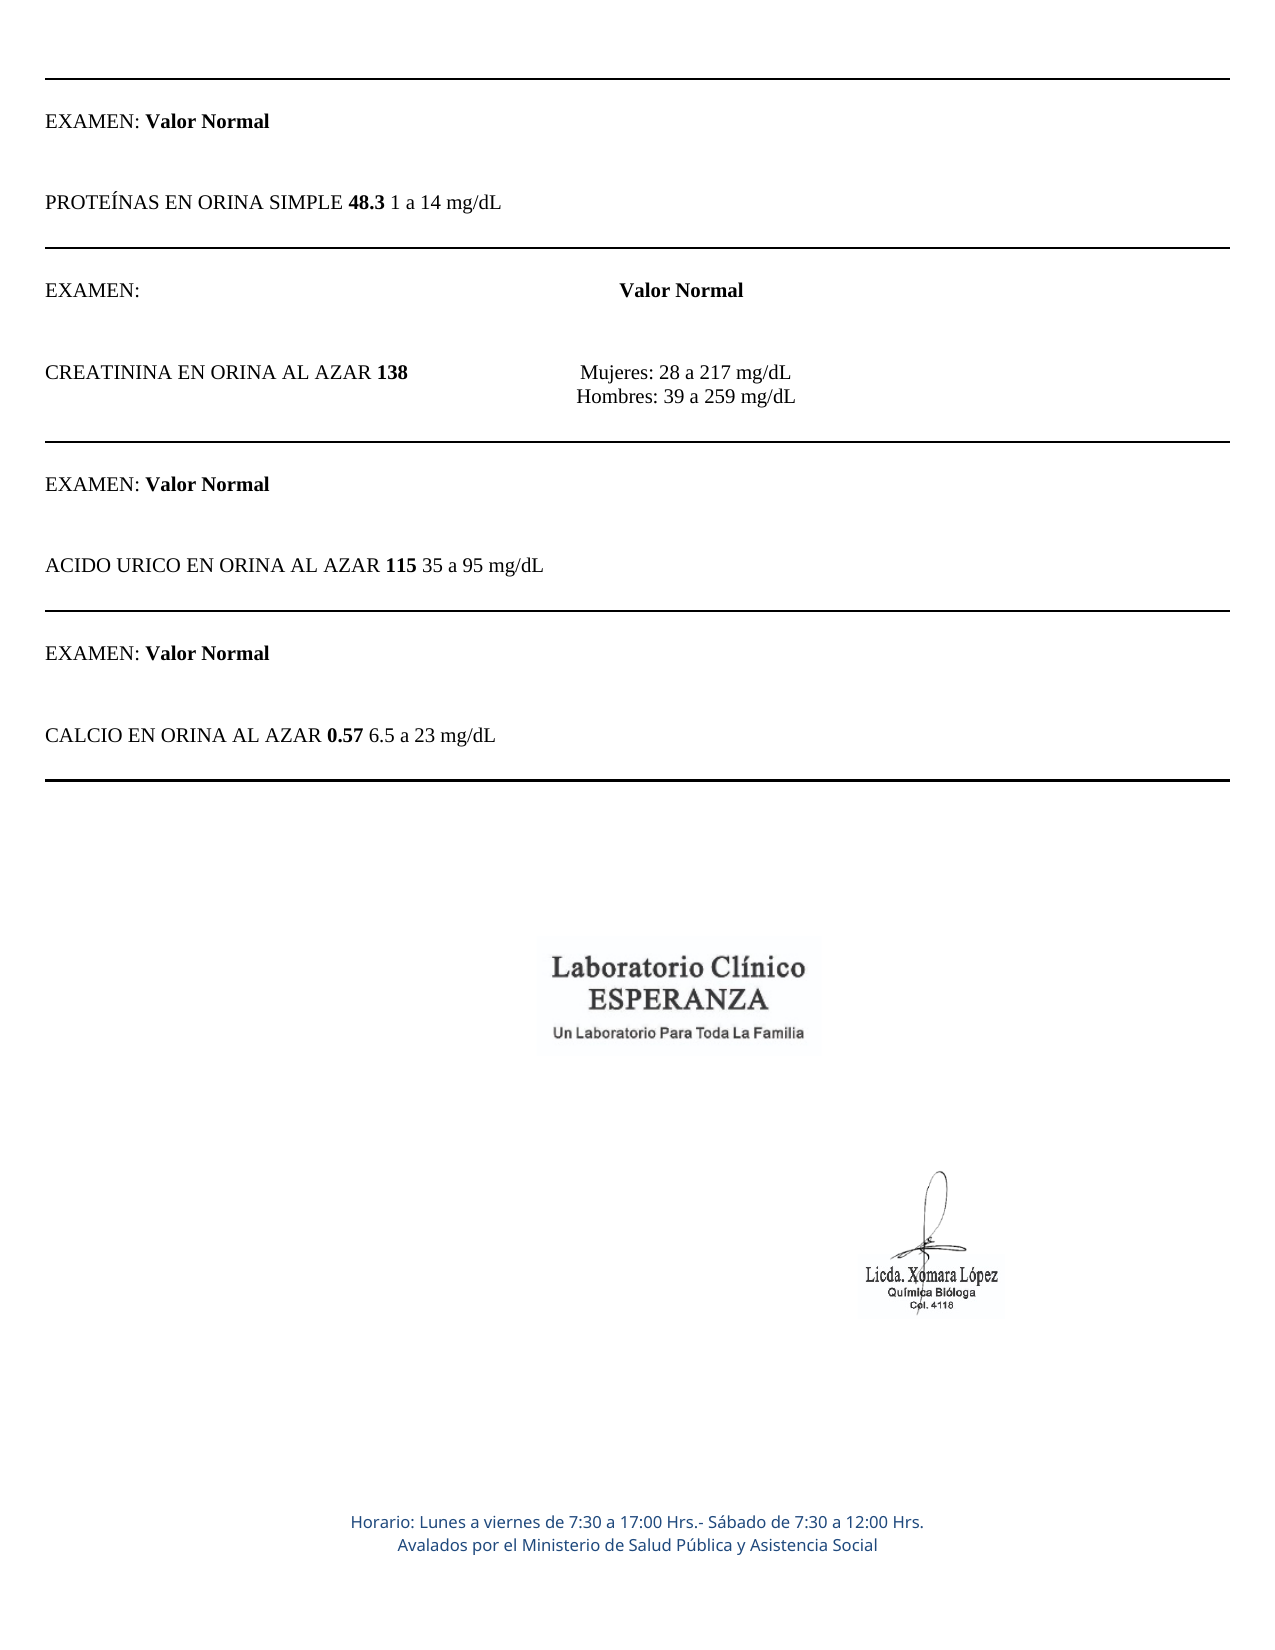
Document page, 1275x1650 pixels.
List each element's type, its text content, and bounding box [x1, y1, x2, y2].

text CREATININA EN ORINA AL AZAR 138 Mujeres: 28 a 217 mg/dL [45, 360, 1230, 384]
text EXAMEN: Valor Normal [45, 641, 1230, 665]
text EXAMEN: Valor Normal [45, 278, 1230, 302]
text CALCIO EN ORINA AL AZAR 0.57 6.5 a 23 mg/dL [45, 722, 1230, 747]
text ACIDO URICO EN ORINA AL AZAR 115 35 a 95 mg/dL [45, 553, 1230, 577]
text Hombres: 39 a 259 mg/dL [45, 384, 1230, 408]
text PROTEÍNAS EN ORINA SIMPLE 48.3 1 a 14 mg/dL [45, 190, 1230, 214]
text EXAMEN: Valor Normal [45, 109, 1230, 133]
picture [534, 936, 822, 1055]
picture [857, 1169, 1005, 1319]
text EXAMEN: Valor Normal [45, 472, 1230, 496]
